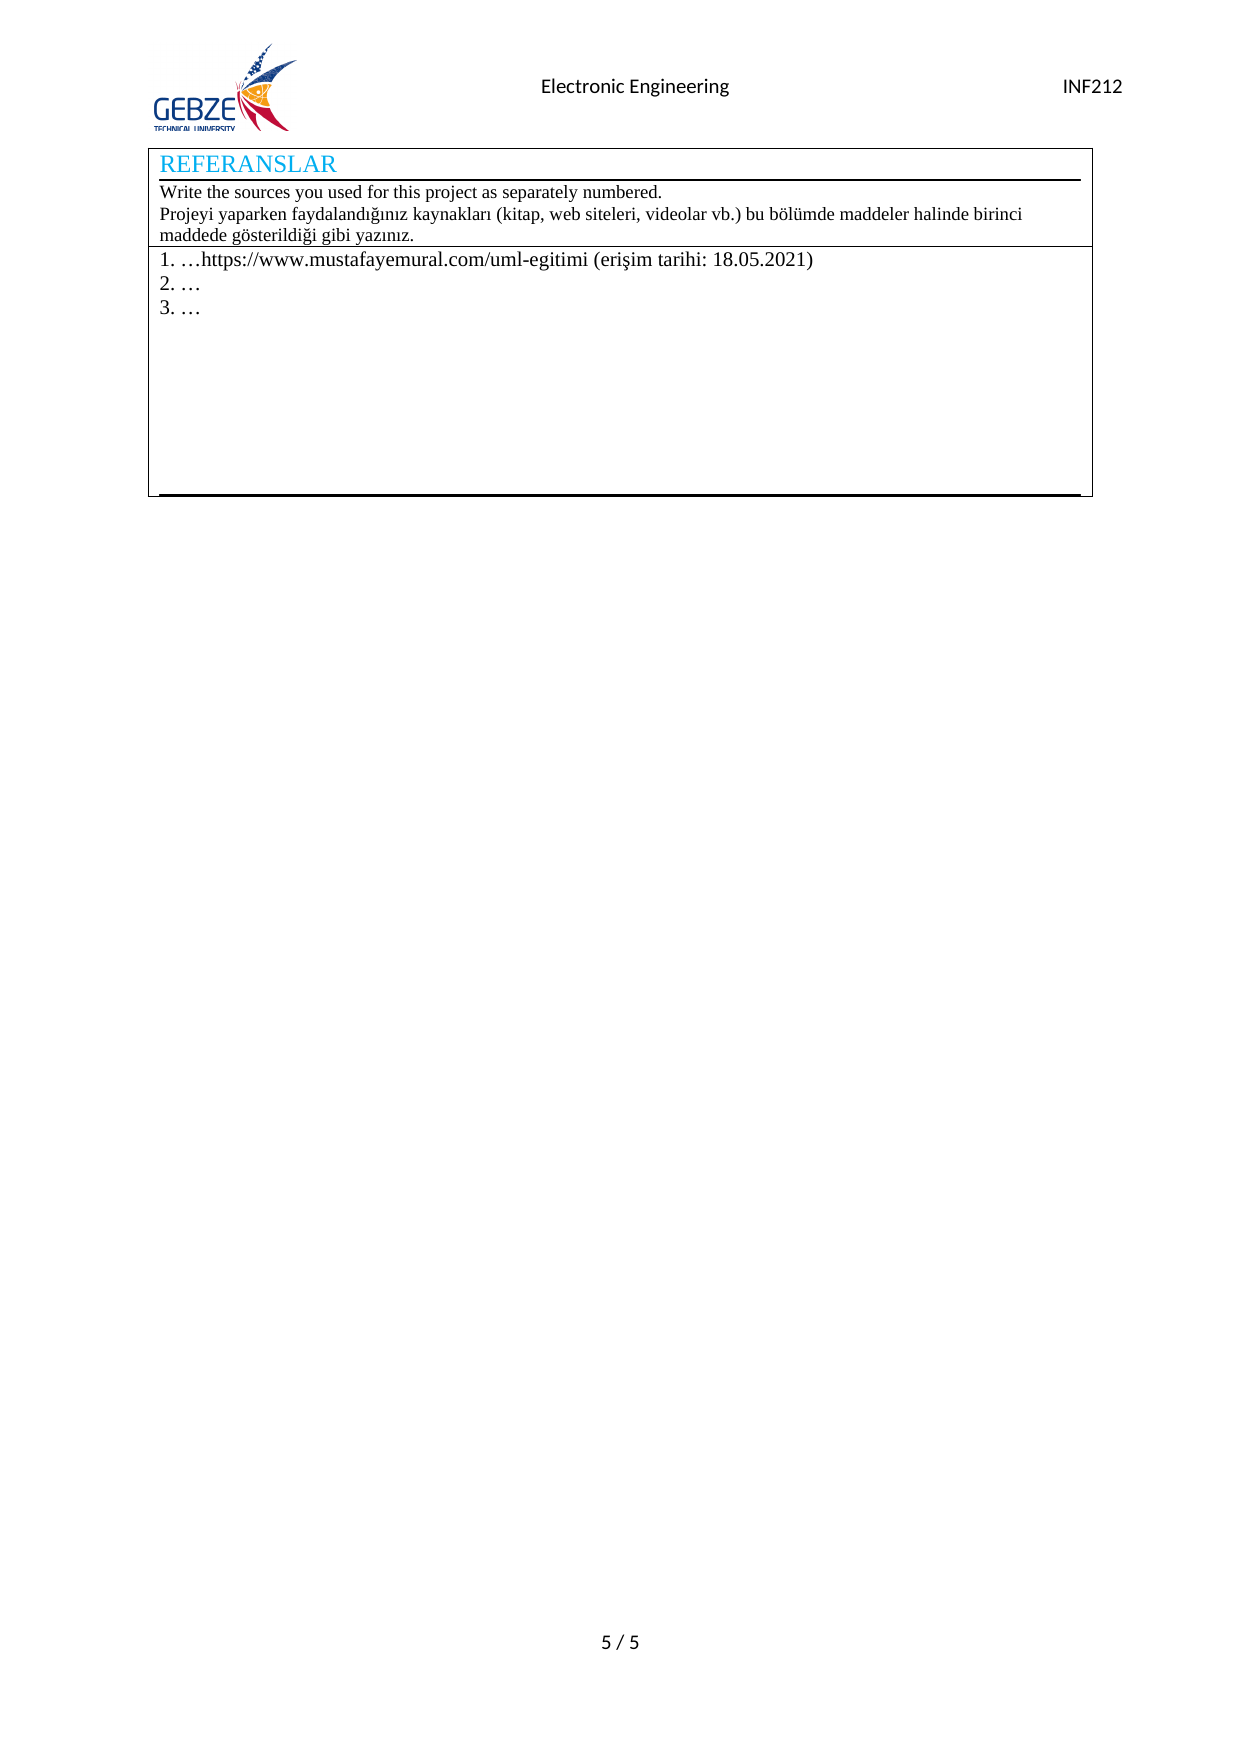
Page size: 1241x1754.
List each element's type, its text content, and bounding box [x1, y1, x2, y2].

table_header REFERANSLAR Write the sources you used for this project as separately numbered. Projeyi yaparken faydalandığınız kaynakları (kitap, web siteleri, videolar vb.) bu bölümde maddeler halinde birinci maddede gösterildiği gibi yazınız. [149, 149, 1092, 246]
picture [147, 42, 168, 135]
table_cell 1. …https://www.mustafayemural.com/uml-egitimi (erişim tarihi: 18.05.2021) 2. … 3. … [149, 247, 1092, 496]
picture [267, 156, 272, 166]
